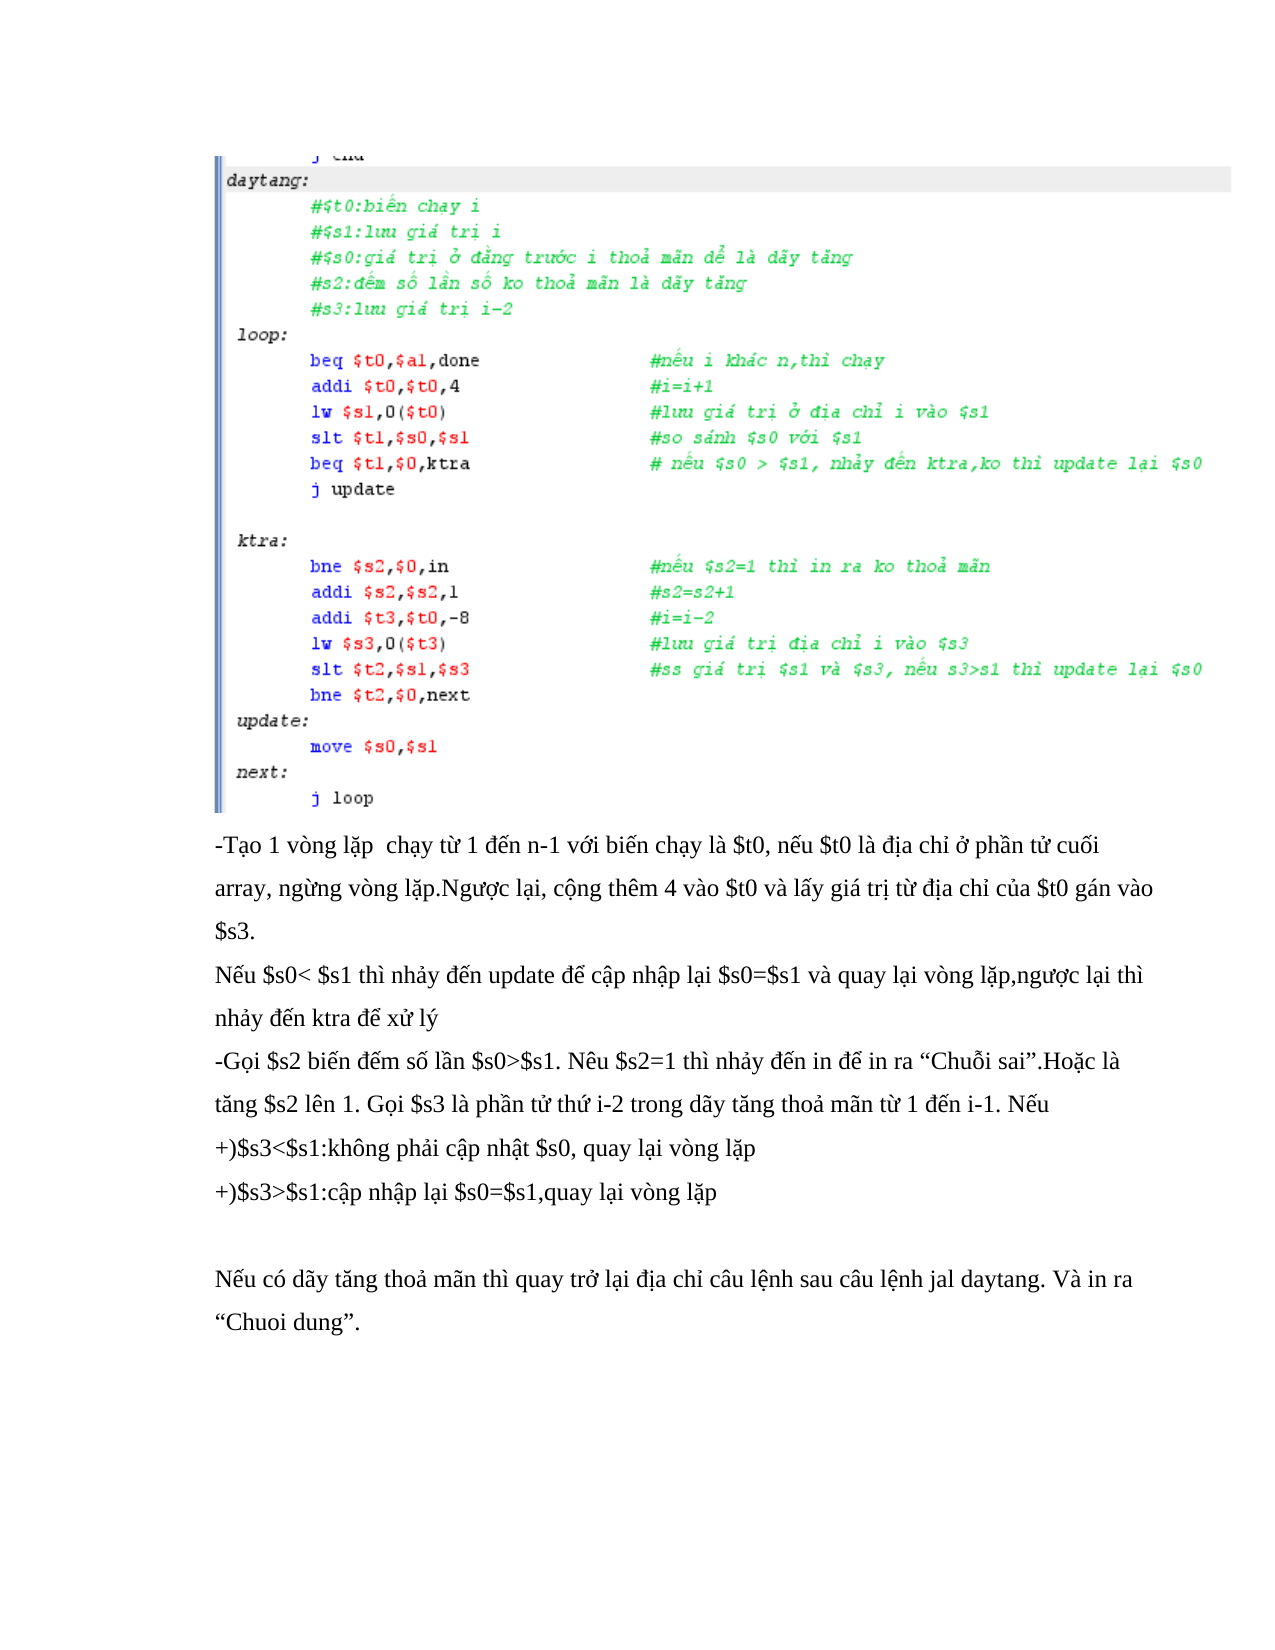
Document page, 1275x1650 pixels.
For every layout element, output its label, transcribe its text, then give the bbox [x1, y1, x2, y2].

picture [214, 156, 1232, 813]
text Nếu $s0< $s1 thì nhảy đến update để cập nhập lại $s0=$s1 và quay lại vòng lặp,ngược lại thì nhảy đến ktra để xử lý [214, 960, 1156, 1032]
text -Tạo 1 vòng lặp chạy từ 1 đến n-1 với biến chạy là $t0, nếu $t0 là địa chỉ ở phần tử cuối array, ngừng vòng lặp.Ngược lại, cộng thêm 4 vào $t0 và lấy giá trị từ địa chỉ của $t0 gán vào $s3. [214, 830, 1156, 945]
text Nếu có dãy tăng thoả mãn thì quay trở lại địa chỉ câu lệnh sau câu lệnh jal daytang. Và in ra “Chuoi dung”. [214, 1264, 1156, 1336]
text +)$s3<$s1:không phải cập nhật $s0, quay lại vòng lặp [214, 1133, 1156, 1162]
text -Gọi $s2 biến đếm số lần $s0>$s1. Nêu $s2=1 thì nhảy đến in để in ra “Chuỗi sai”.Hoặc là tăng $s2 lên 1. Gọi $s3 là phần tử thứ i-2 trong dãy tăng thoả mãn từ 1 đến i-1. Nếu [214, 1046, 1156, 1118]
text +)$s3>$s1:cập nhập lại $s0=$s1,quay lại vòng lặp [214, 1177, 1156, 1205]
